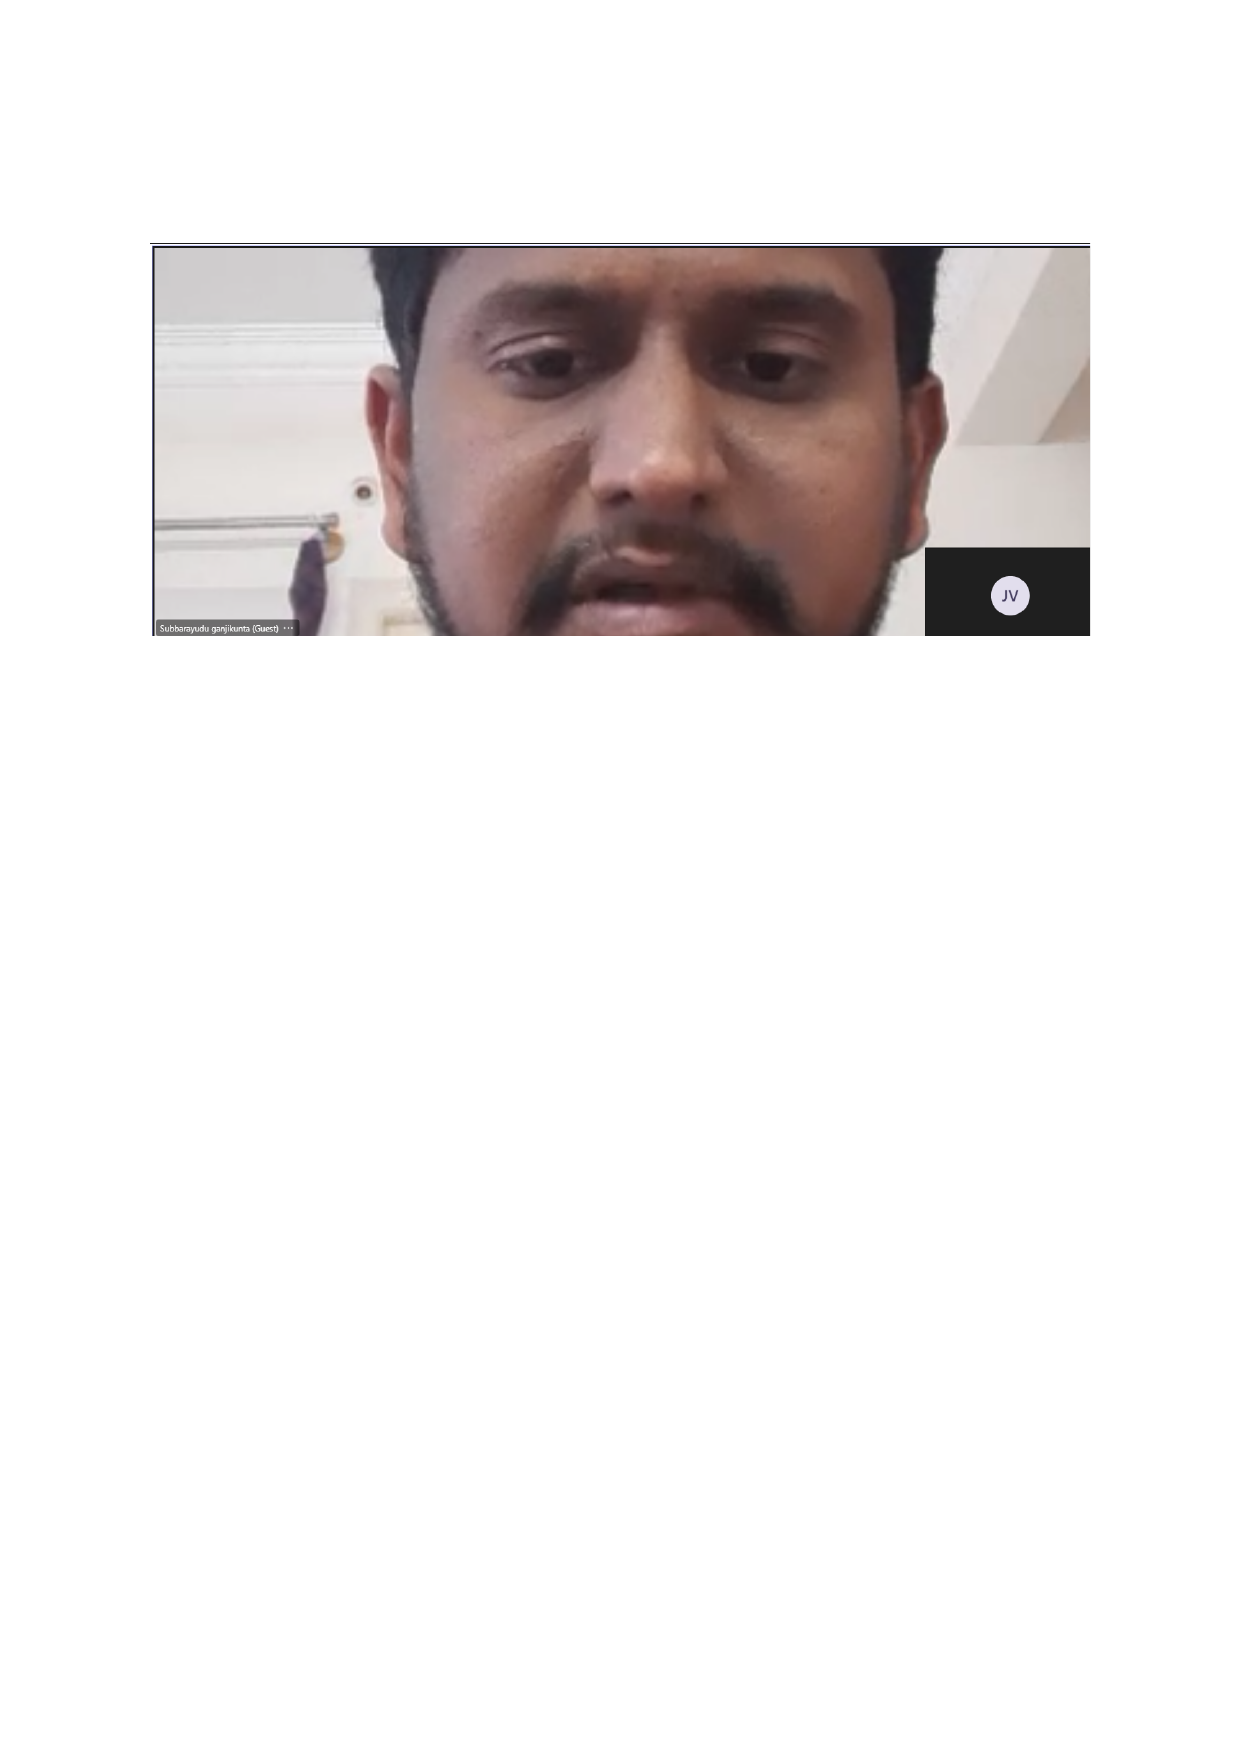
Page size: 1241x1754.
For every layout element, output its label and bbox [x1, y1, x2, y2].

picture [150, 243, 1091, 636]
